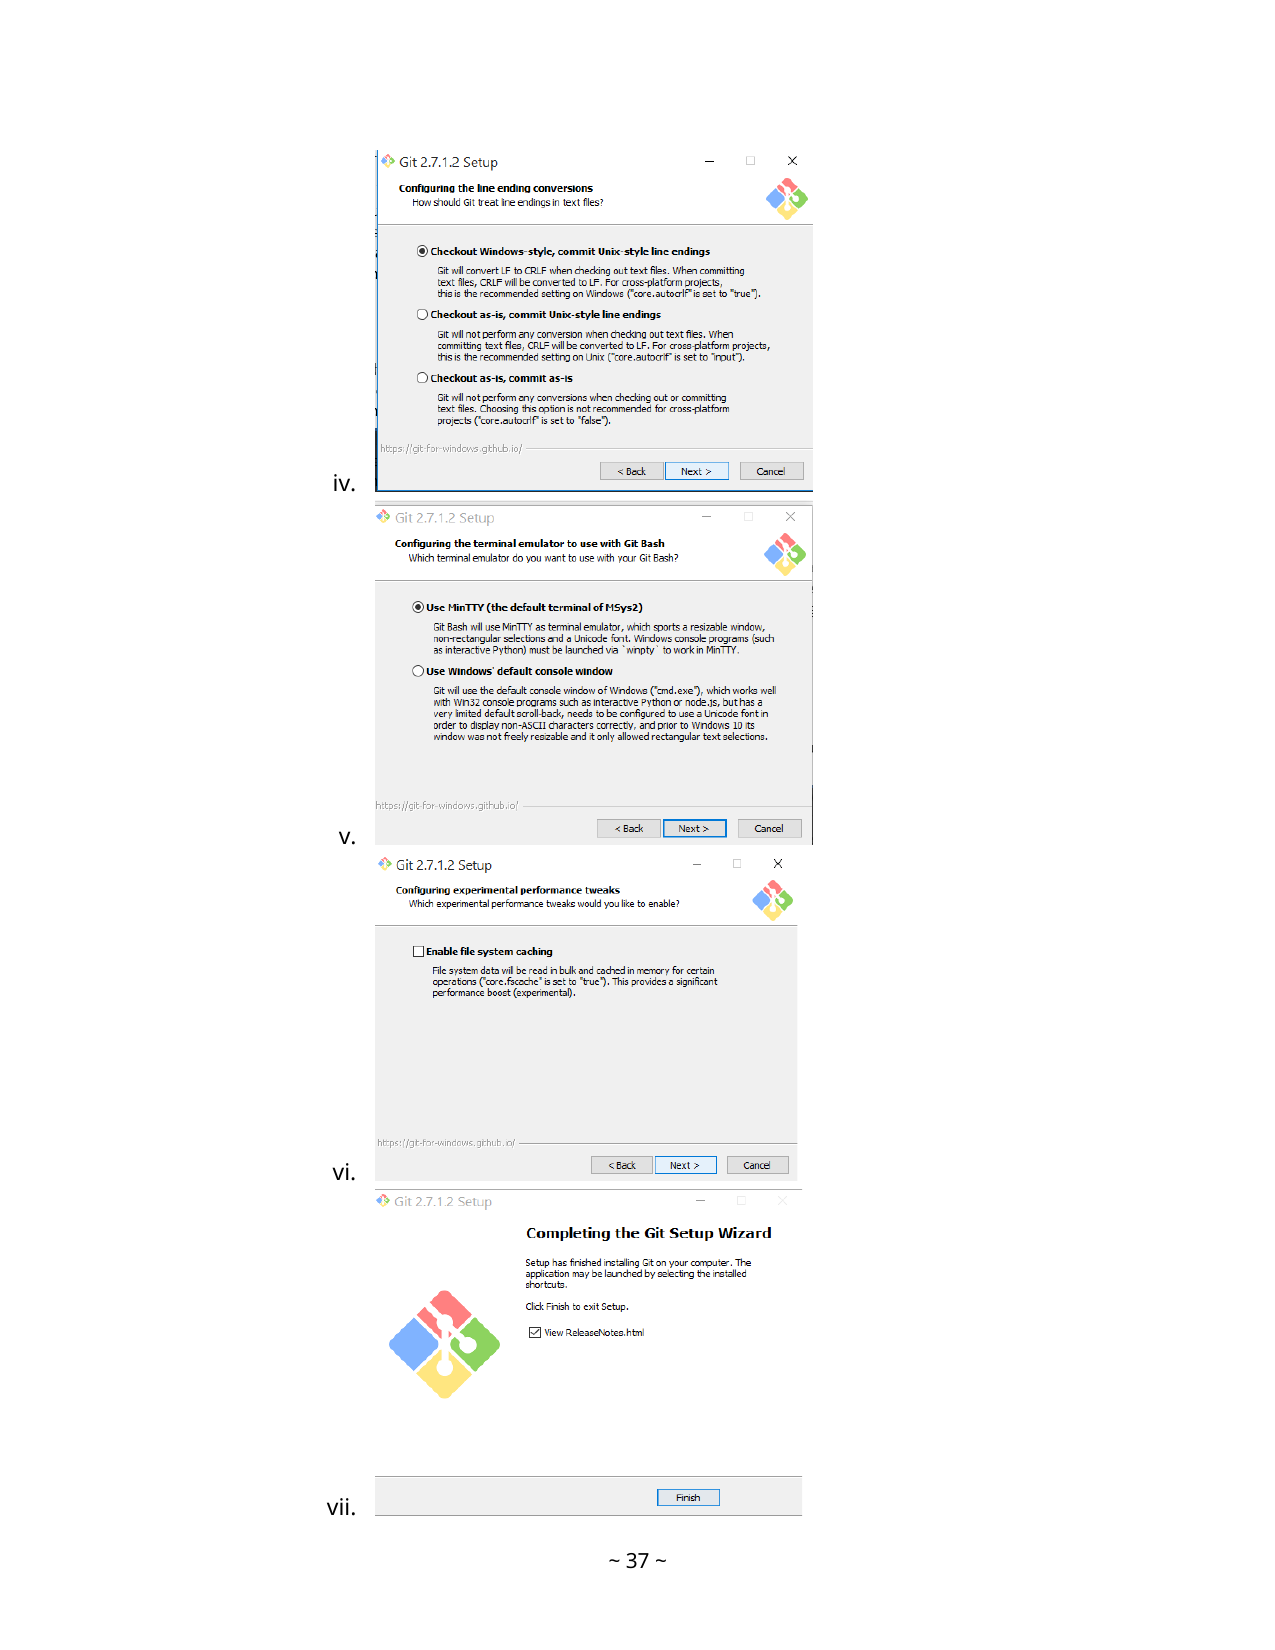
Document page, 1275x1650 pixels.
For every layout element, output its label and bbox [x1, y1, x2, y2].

picture [375, 150, 813, 492]
picture [375, 500, 813, 845]
picture [375, 1189, 803, 1516]
picture [375, 853, 798, 1181]
